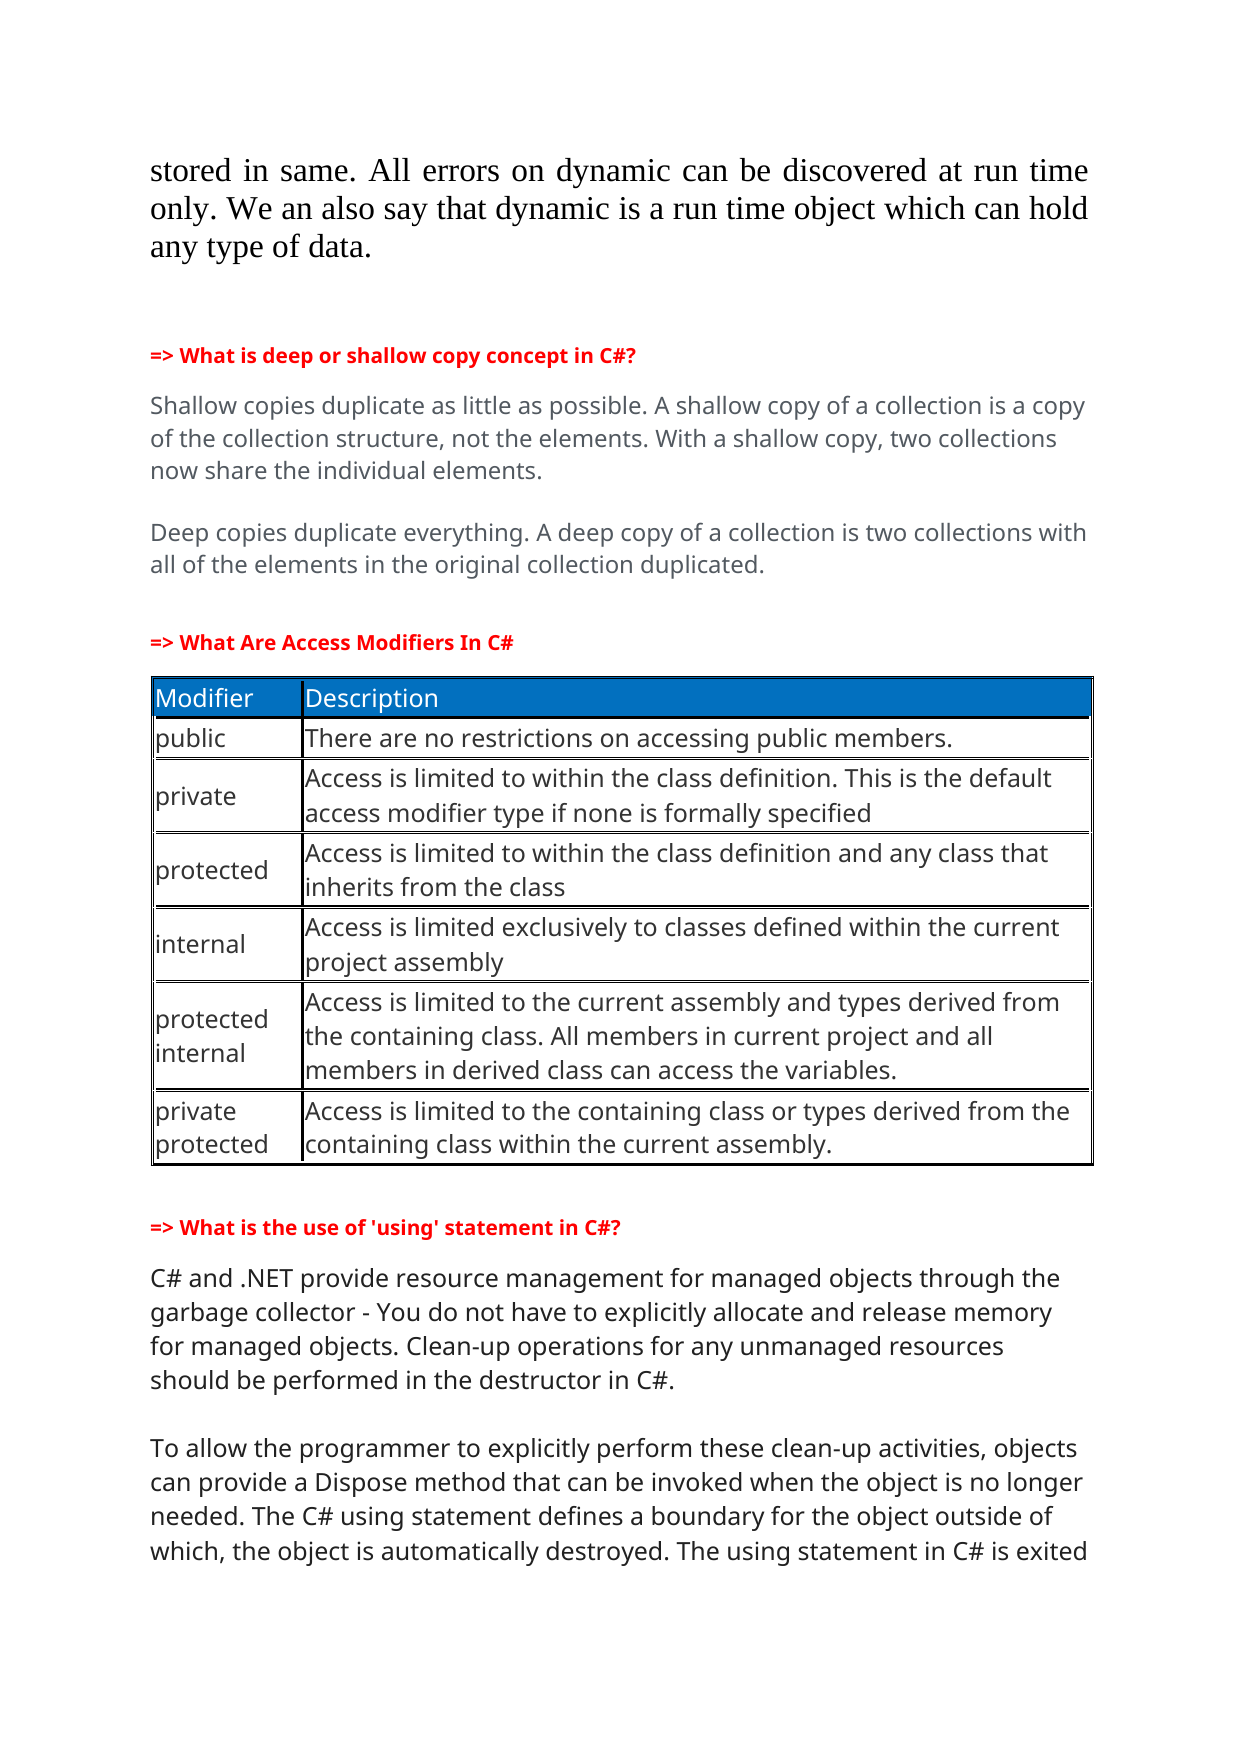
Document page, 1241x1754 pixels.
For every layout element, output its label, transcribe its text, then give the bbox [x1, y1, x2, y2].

table_cell public [154, 716, 301, 756]
table_cell protected [152, 831, 302, 905]
table_cell Access is limited to the current assembly and types derived from the containing class. All members in current project and all members in derived class can access the variables. [302, 980, 1092, 1088]
table_cell There are no restrictions on accessing public members. [304, 716, 1091, 756]
table_cell protected internal [152, 980, 302, 1088]
table_header Modifier [154, 679, 302, 716]
table_cell Access is limited to within the class definition and any class that inherits from the class [302, 831, 1092, 905]
table_cell Access is limited to the containing class or types derived from the containing class within the current assembly. [302, 1088, 1091, 1163]
table_header Description [302, 679, 1091, 716]
text Shallow copies duplicate as little as possible. A shallow copy of a collection is a copy of the collection structure, not the elements. With a shallow copy, two collections now share the individual elements. [150, 389, 1090, 487]
table_cell internal [154, 905, 301, 980]
text => What is the use of 'using' statement in C#? [150, 1213, 1090, 1242]
text => What Are Access Modifiers In C# [150, 628, 1090, 657]
text => What is deep or shallow copy concept in C#? [150, 341, 1090, 370]
text Deep copies duplicate everything. A deep copy of a collection is two collections with all of the elements in the original collection duplicated. [150, 516, 1090, 581]
table_cell private [154, 756, 301, 831]
text C# and .NET provide resource management for managed objects through the garbage collector - You do not have to explicitly allocate and release memory for managed objects. Clean-up operations for any unmanaged resources should be performed in the destructor in C#. [150, 1261, 1090, 1397]
table_cell Access is limited to within the class definition. This is the default access modifier type if none is formally specified [304, 756, 1091, 831]
table_cell Access is limited exclusively to classes defined within the current project assembly [304, 905, 1091, 980]
table_cell private protected [154, 1088, 302, 1163]
